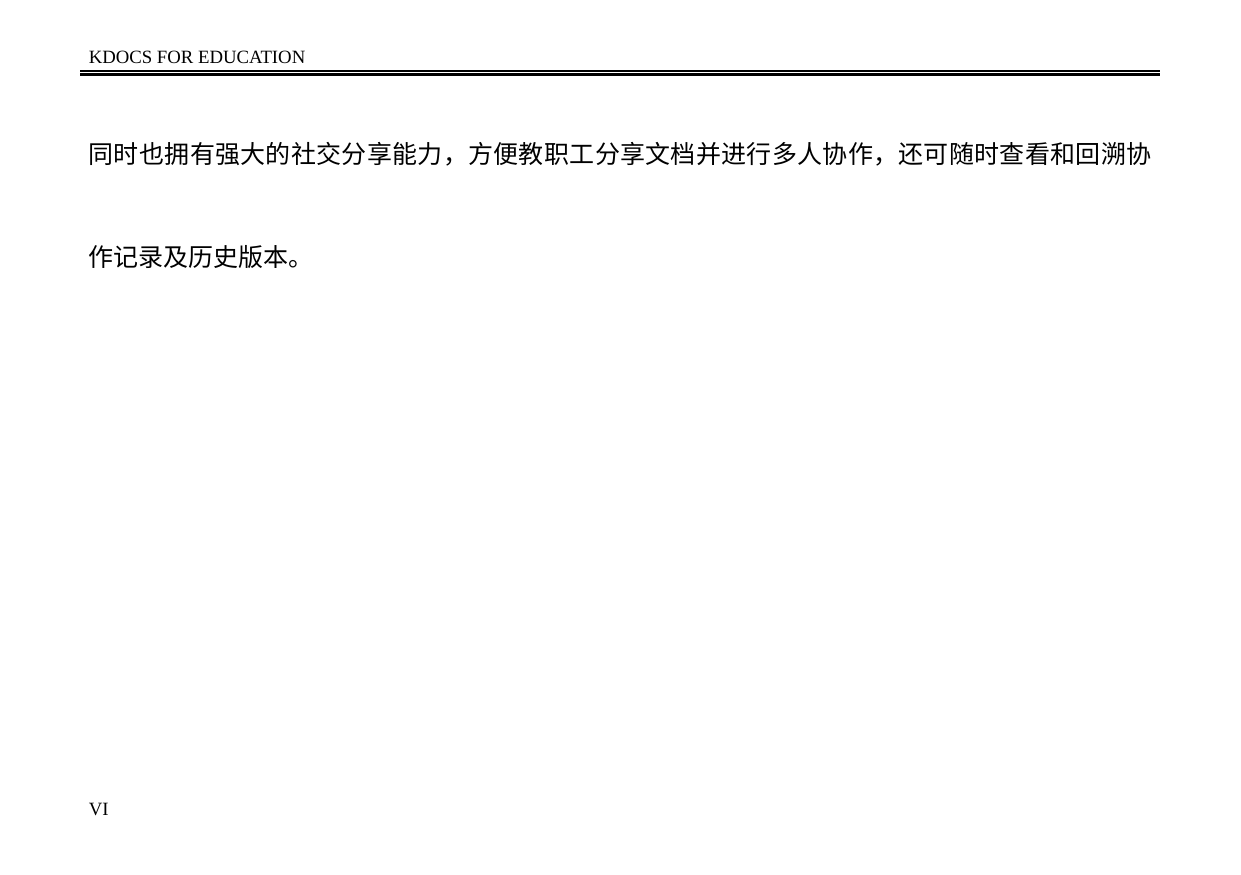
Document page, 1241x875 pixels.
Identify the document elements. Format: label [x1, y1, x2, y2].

text [88, 118, 1152, 289]
